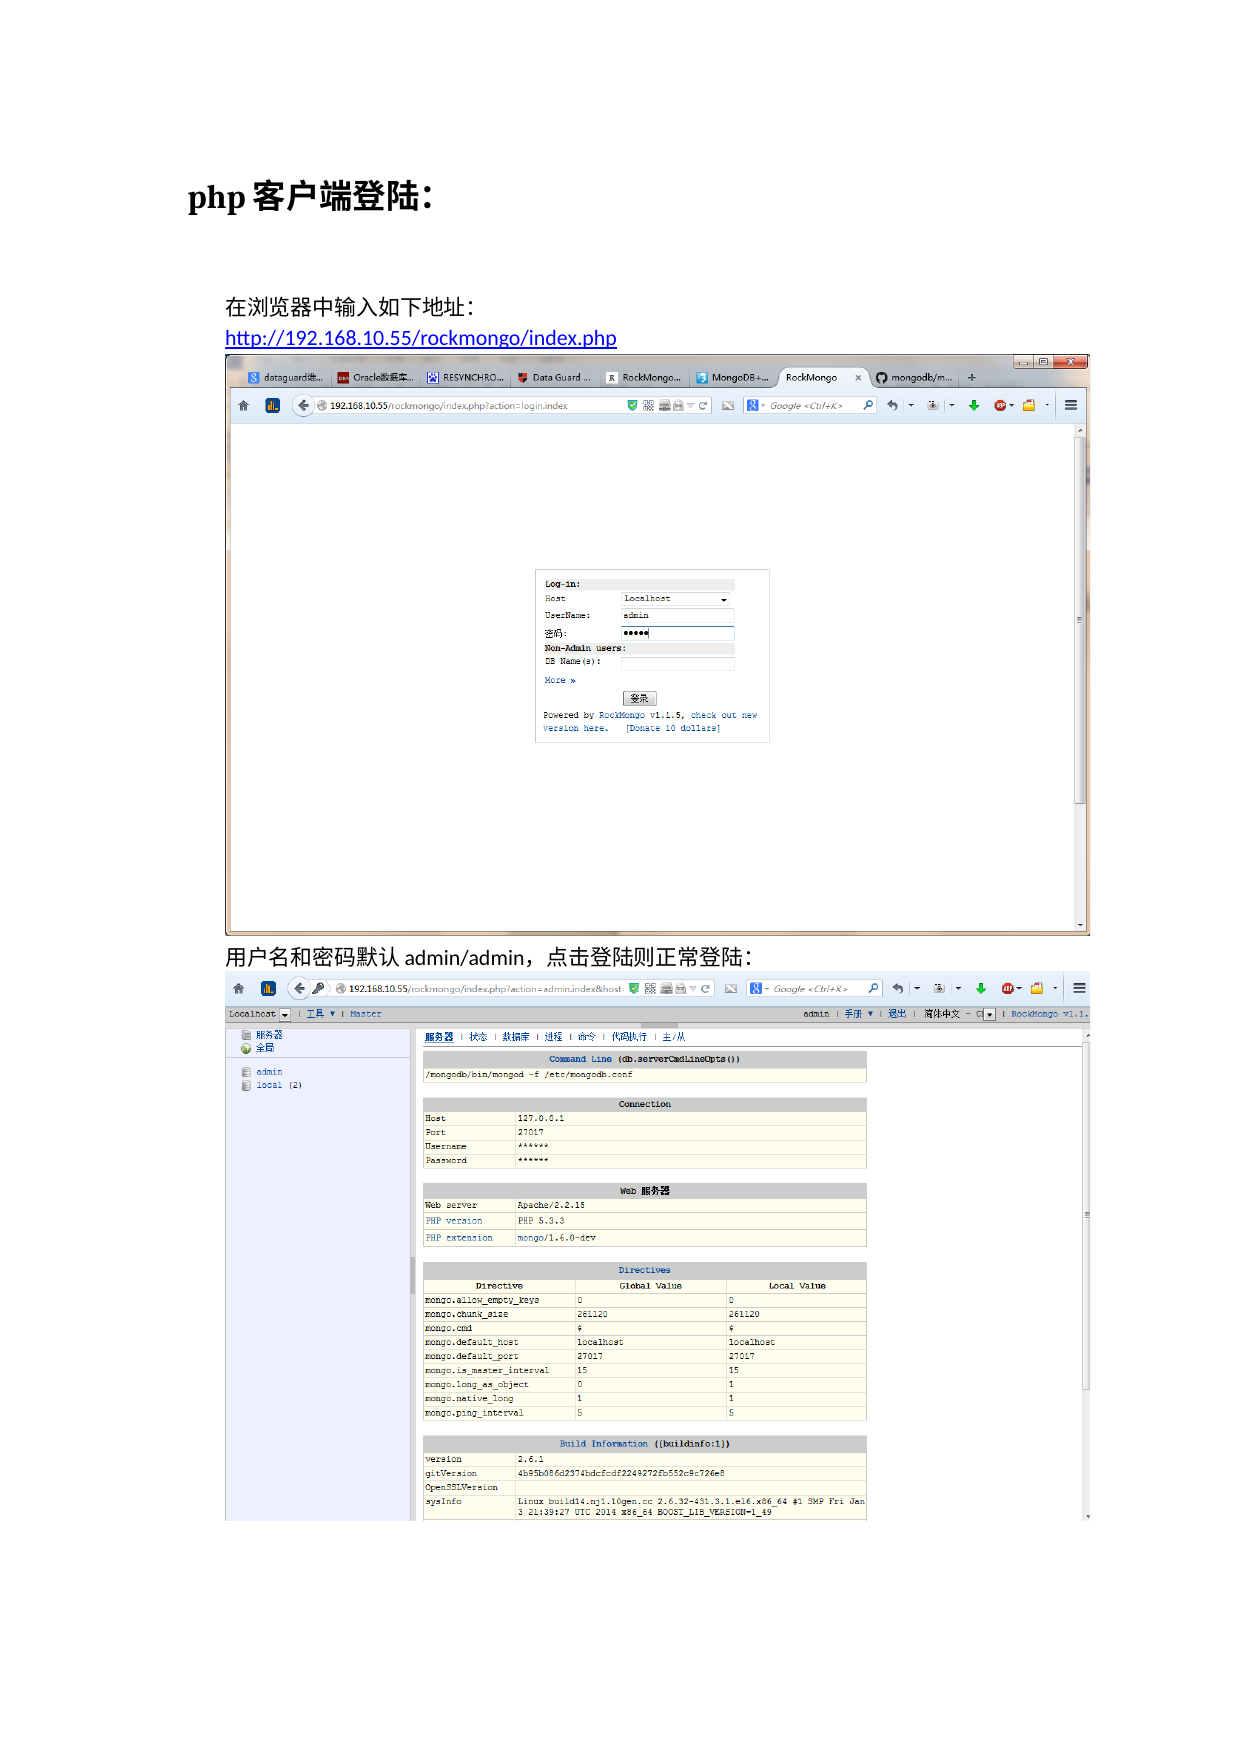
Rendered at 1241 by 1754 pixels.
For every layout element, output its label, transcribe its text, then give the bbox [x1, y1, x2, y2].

picture [225, 971, 1091, 1521]
list 用户名和密码默认admin/admin，点击登陆则正常登陆： [225, 939, 1053, 971]
picture [225, 354, 1091, 936]
list http://192.168.10.55/rockmongo/index.php [225, 322, 1053, 354]
list 在浏览器中输入如下地址： [225, 289, 1053, 322]
subtitle php客户端登陆： [187, 162, 1053, 227]
